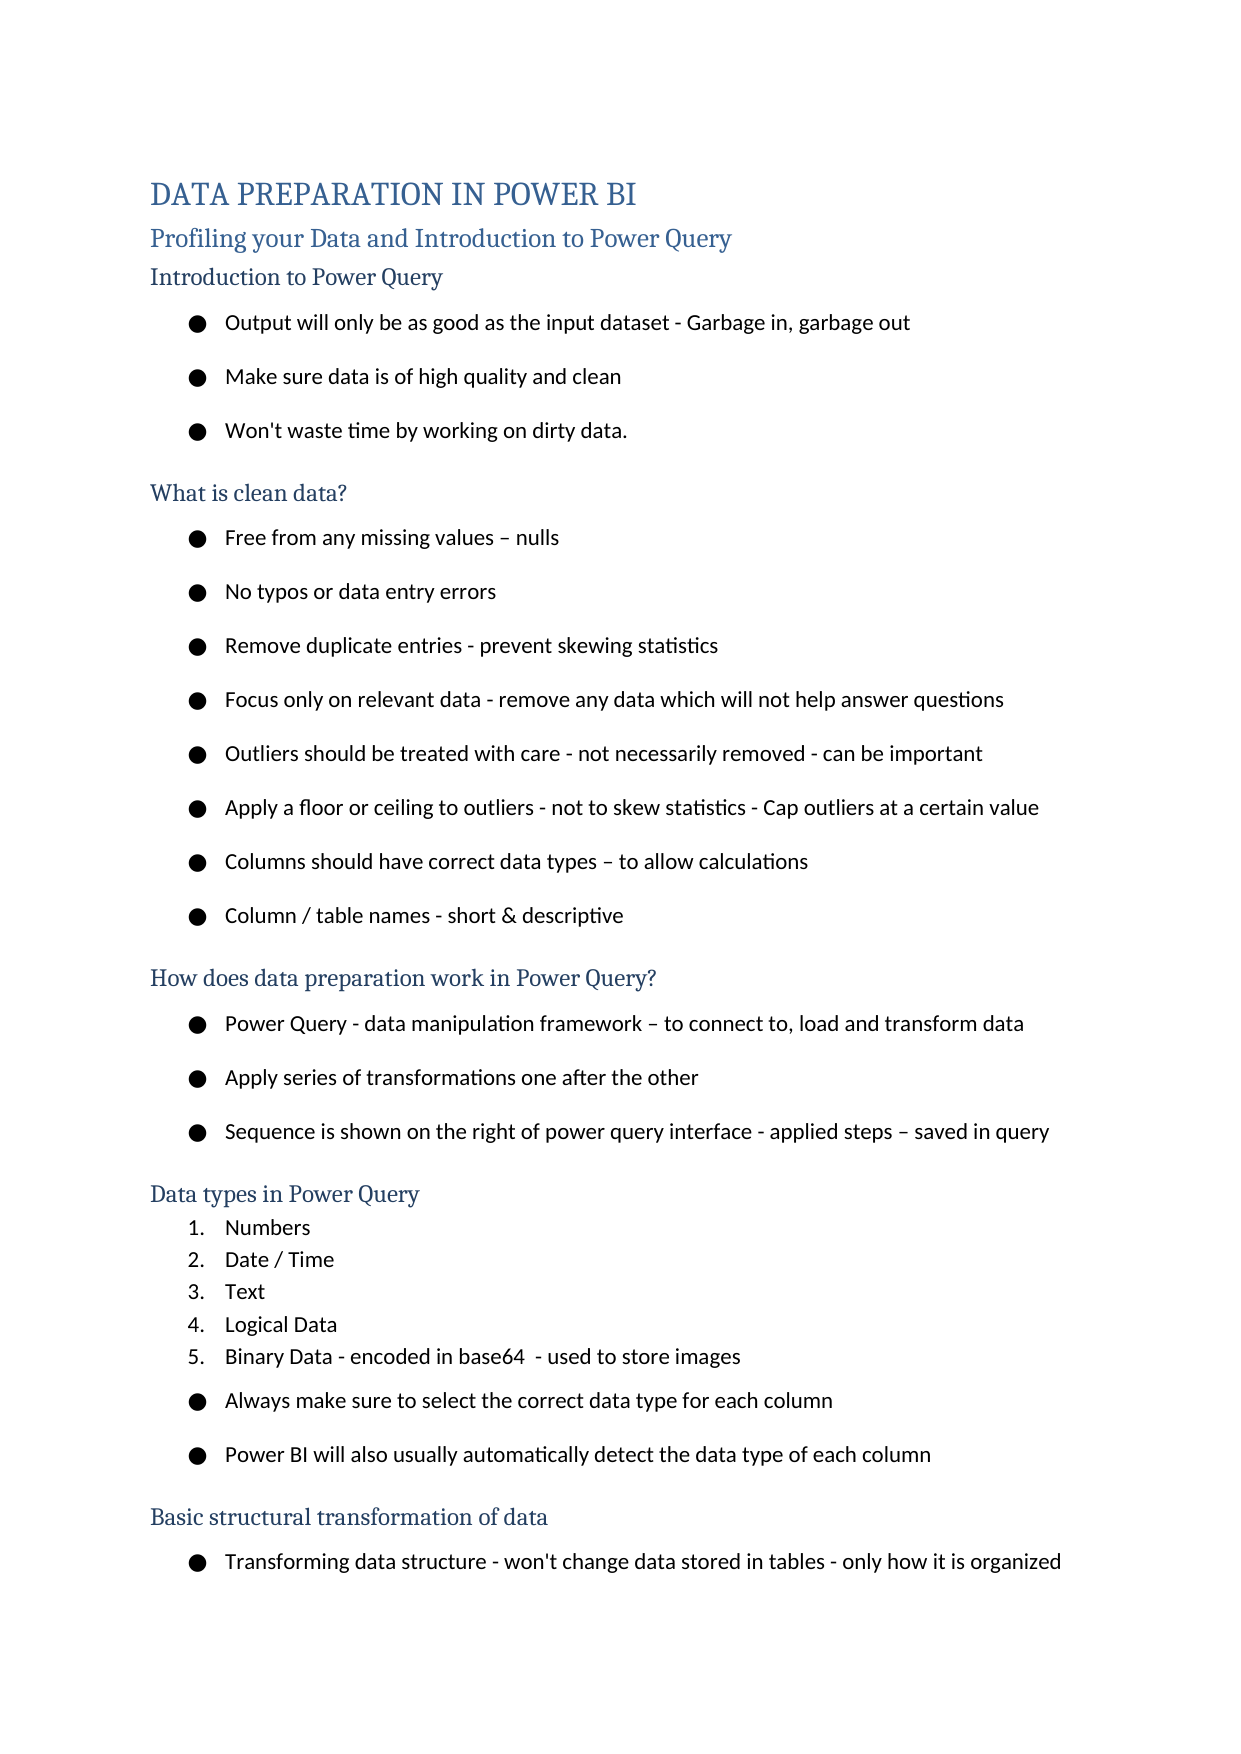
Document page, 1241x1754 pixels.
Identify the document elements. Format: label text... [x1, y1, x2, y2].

list Output will only be as good as the input dataset - Garbage in, garbage out [187, 296, 1090, 343]
list Apply a floor or ceiling to outliers - not to skew statistics - Cap outliers at a certain value [187, 782, 1090, 829]
subtitle What is clean data? [150, 479, 1090, 508]
subtitle Profiling your Data and Introduction to Power Query [150, 223, 1090, 254]
subtitle Basic structural transformation of data [150, 1503, 1090, 1532]
list Sequence is shown on the right of power query interface - applied steps – saved in query [187, 1105, 1090, 1152]
list Numbers [187, 1213, 1090, 1241]
list Binary Data - encoded in base64 - used to store images [187, 1342, 1090, 1370]
list Text [187, 1277, 1090, 1306]
list Always make sure to select the correct data type for each column [187, 1374, 1090, 1421]
subtitle Data types in Power Query [150, 1180, 1090, 1209]
subtitle How does data preparation work in Power Query? [150, 964, 1090, 993]
list Outliers should be treated with care - not necessarily removed - can be important [187, 728, 1090, 775]
list Free from any missing values – nulls [187, 512, 1090, 559]
list Won't waste time by working on dirty data. [187, 404, 1090, 451]
list Columns should have correct data types – to allow calculations [187, 836, 1090, 883]
list Remove duplicate entries - prevent skewing statistics [187, 620, 1090, 667]
list Date / Time [187, 1245, 1090, 1273]
list Transforming data structure - won't change data stored in tables - only how it is organized [187, 1536, 1090, 1583]
list Apply series of transformations one after the other [187, 1051, 1090, 1098]
list Make sure data is of high quality and clean [187, 350, 1090, 397]
list Logical Data [187, 1310, 1090, 1338]
list Power BI will also usually automatically detect the data type of each column [187, 1428, 1090, 1475]
list Focus only on relevant data - remove any data which will not help answer questions [187, 674, 1090, 721]
list Column / table names - short & descriptive [187, 889, 1090, 937]
list No typos or data entry errors [187, 566, 1090, 613]
subtitle Introduction to Power Query [150, 263, 1090, 292]
list Power Query - data manipulation framework – to connect to, load and transform data [187, 997, 1090, 1044]
subtitle DATA PREPARATION IN POWER BI [150, 175, 1090, 213]
